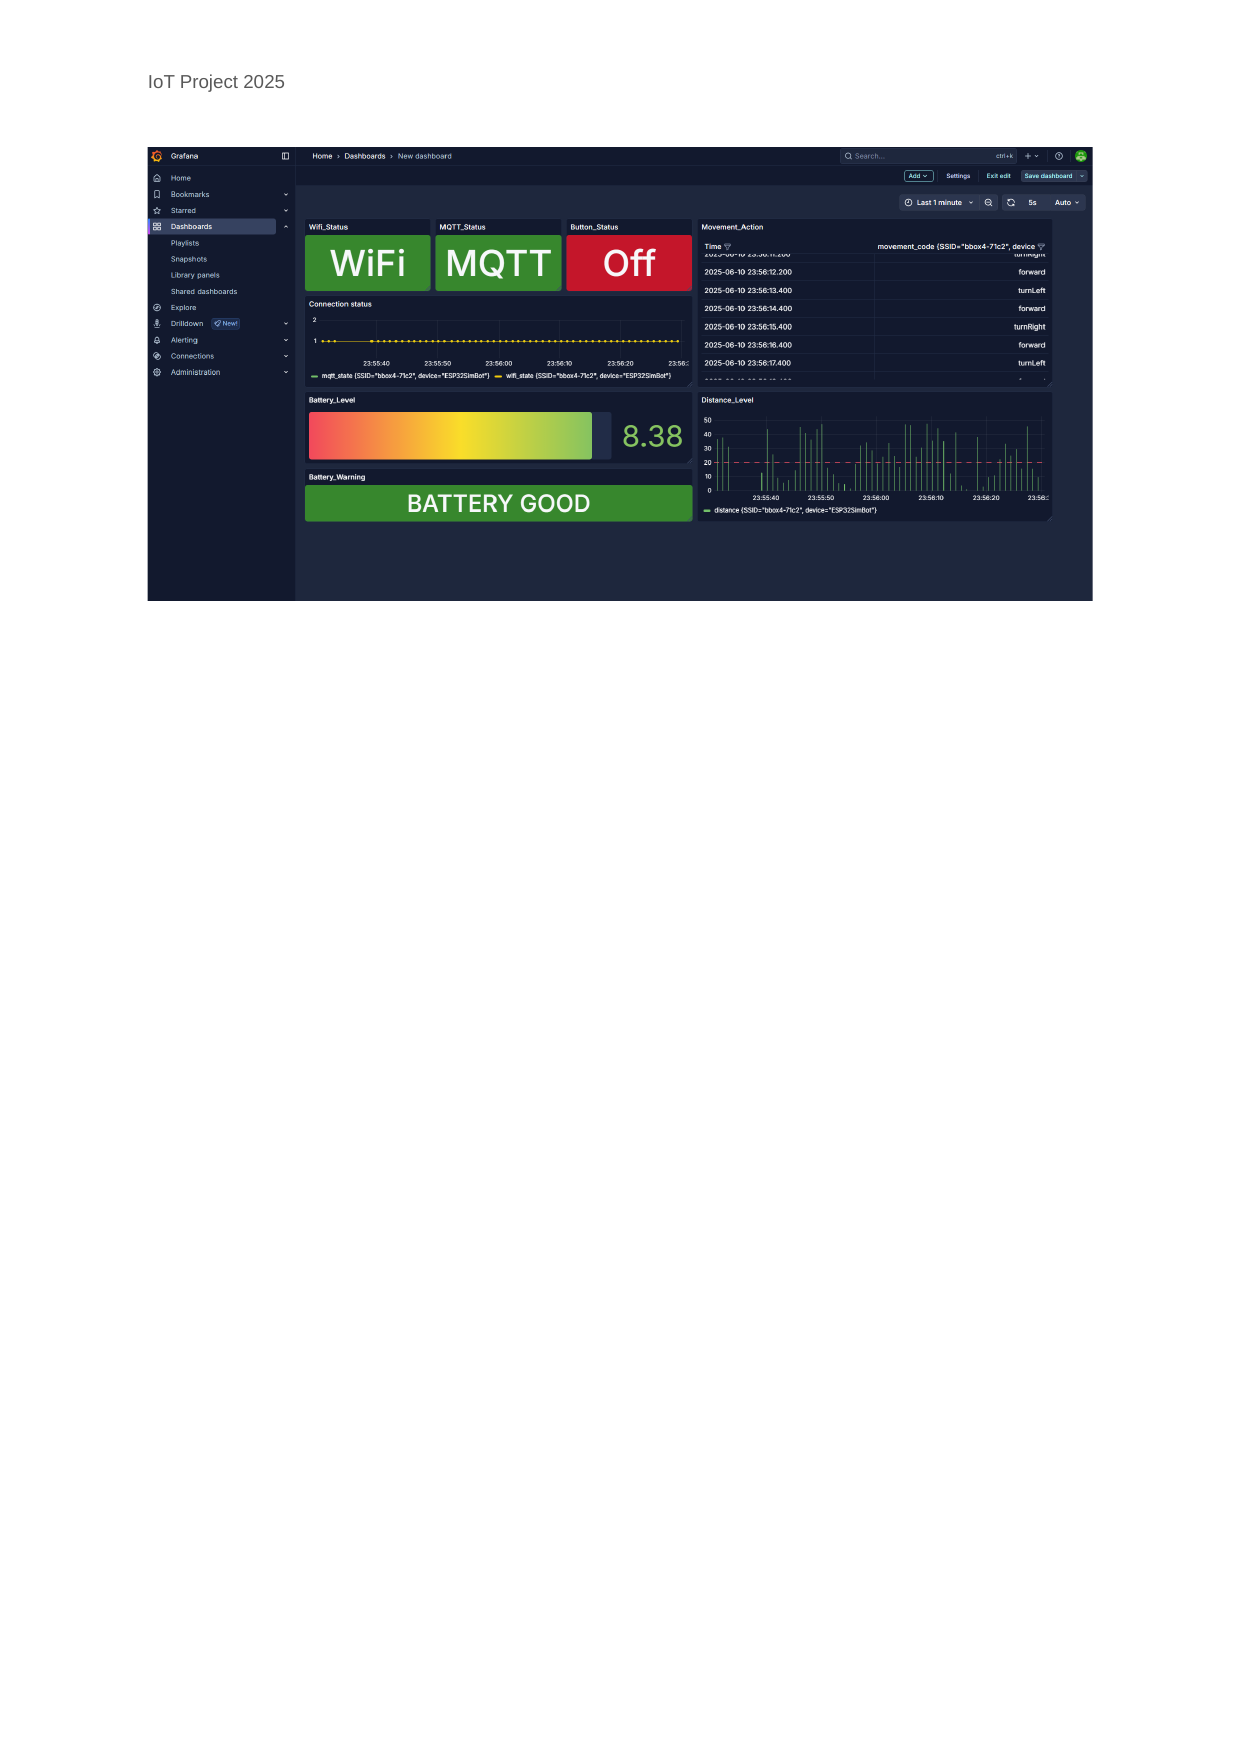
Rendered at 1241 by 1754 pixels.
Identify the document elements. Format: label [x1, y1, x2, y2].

picture [147, 147, 1093, 601]
